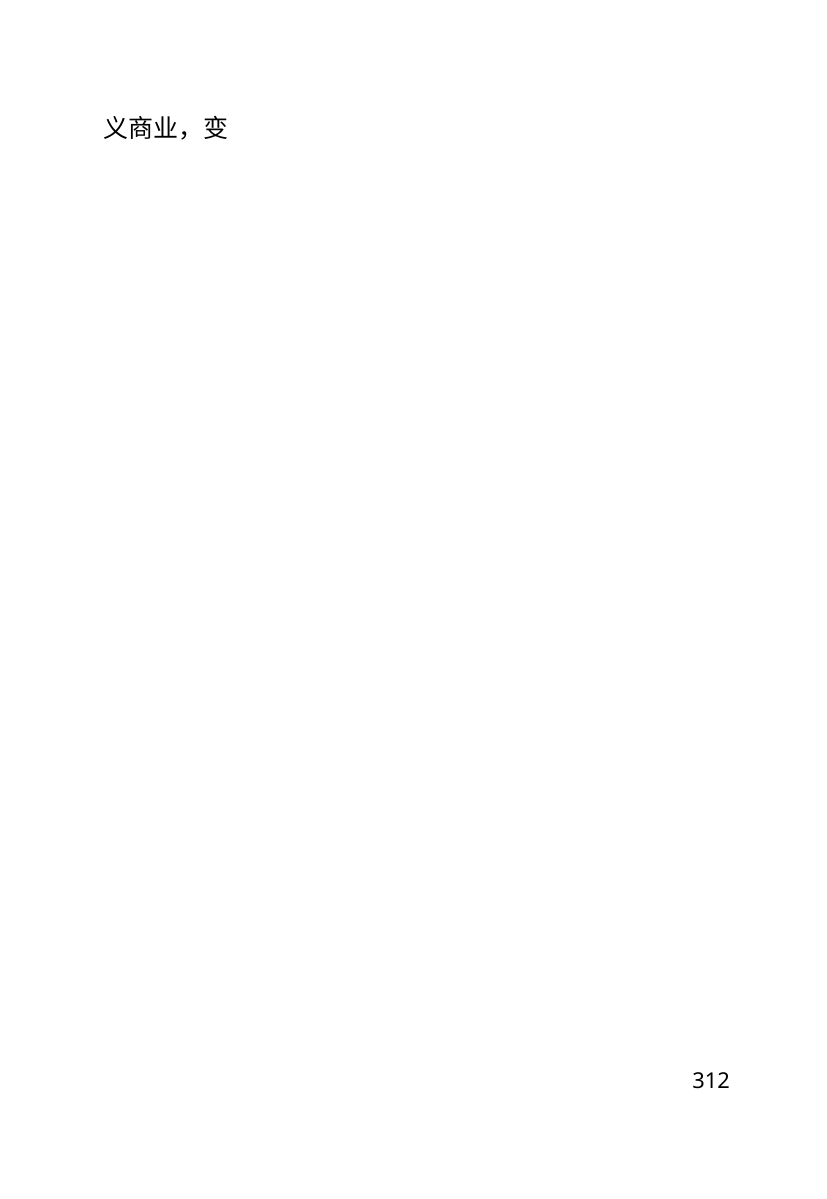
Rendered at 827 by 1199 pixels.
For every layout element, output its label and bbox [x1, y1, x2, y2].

text [103, 110, 724, 144]
